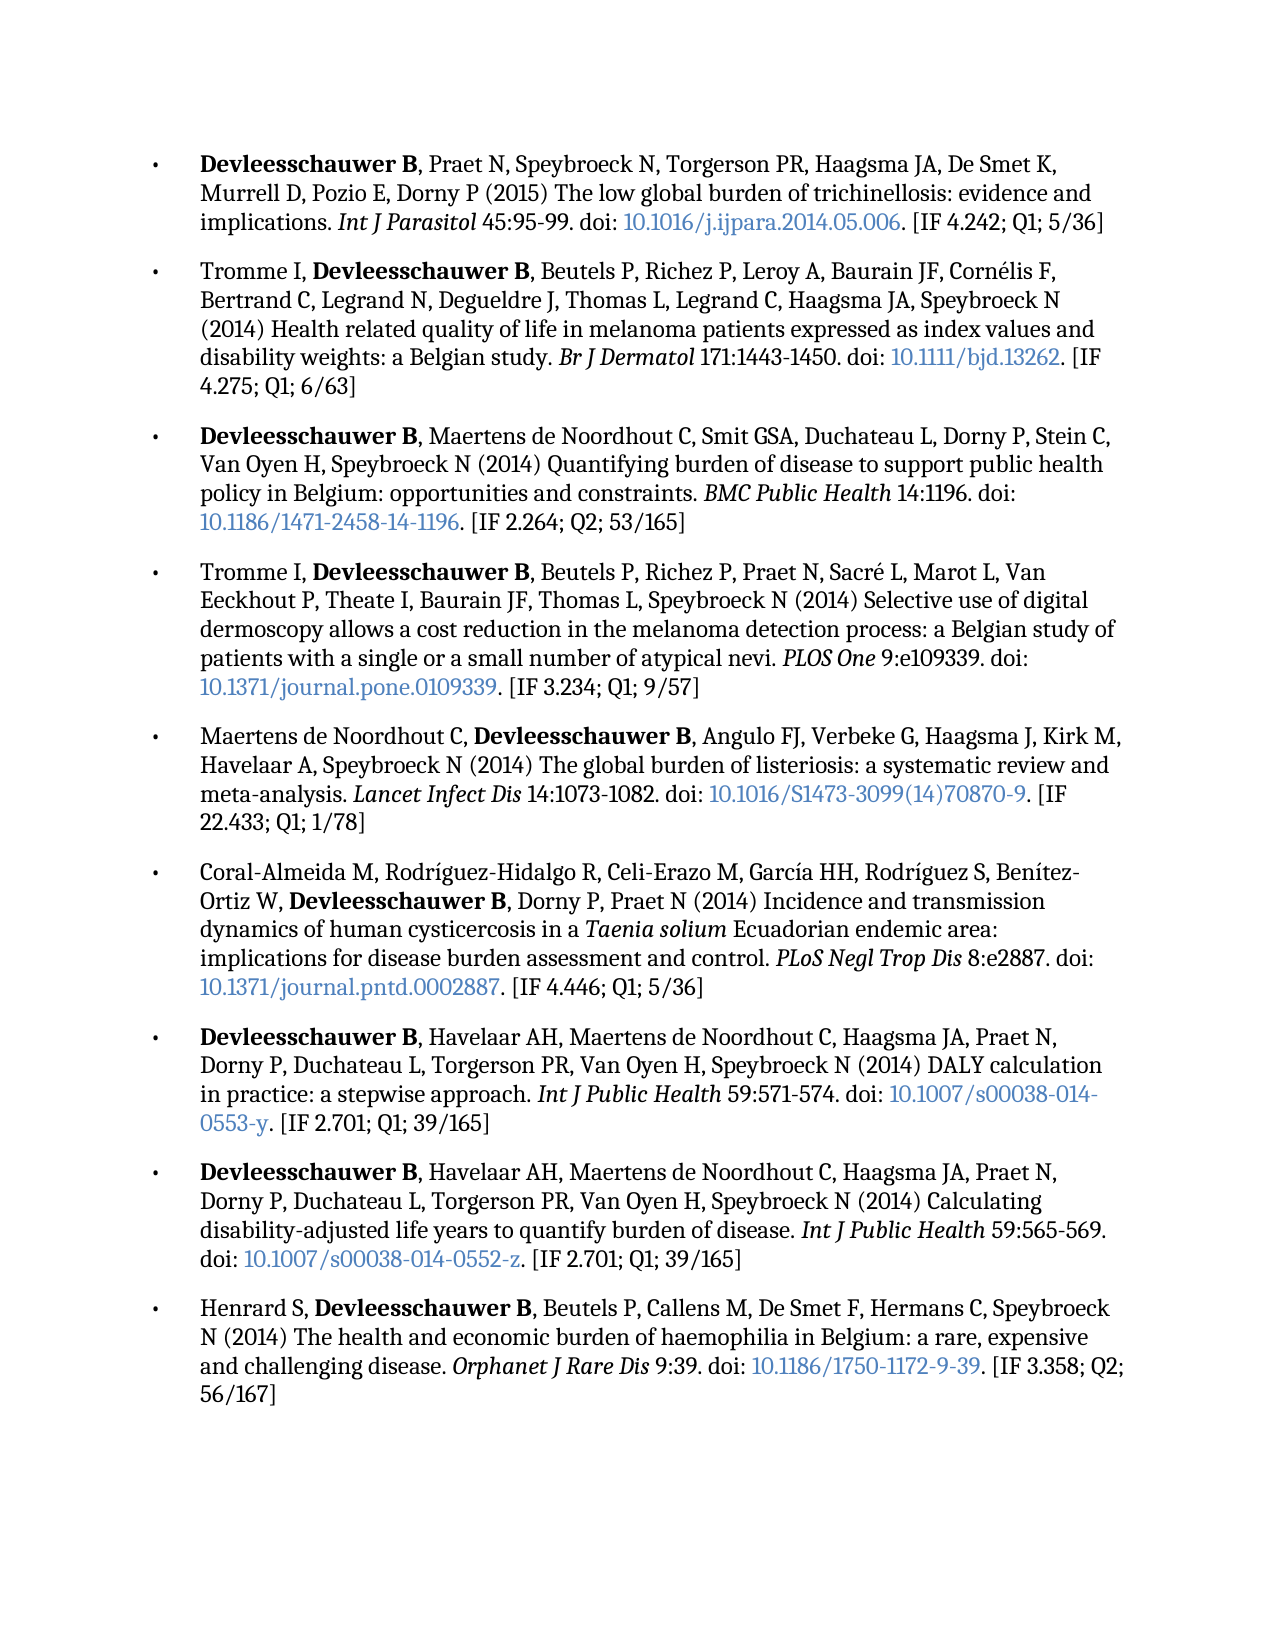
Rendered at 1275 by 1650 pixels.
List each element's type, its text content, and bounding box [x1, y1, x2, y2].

list Devleesschauwer B, Praet N, Speybroeck N, Torgerson PR, Haagsma JA, De Smet K, Murrell D, Pozio E, Dorny P (2015) The low global burden of trichinellosis: evidence and implications. Int J Parasitol 45:95-99. doi: 10.1016/j.ijpara.2014.05.006. [IF 4.242; Q1; 5/36] [150, 150, 1125, 236]
list Devleesschauwer B, Havelaar AH, Maertens de Noordhout C, Haagsma JA, Praet N, Dorny P, Duchateau L, Torgerson PR, Van Oyen H, Speybroeck N (2014) DALY calculation in practice: a stepwise approach. Int J Public Health 59:571-574. doi: 10.1007/s00038-014-0553-y. [IF 2.701; Q1; 39/165] [150, 1022, 1125, 1137]
list Devleesschauwer B, Maertens de Noordhout C, Smit GSA, Duchateau L, Dorny P, Stein C, Van Oyen H, Speybroeck N (2014) Quantifying burden of disease to support public health policy in Belgium: opportunities and constraints. BMC Public Health 14:1196. doi: 10.1186/1471-2458-14-1196. [IF 2.264; Q2; 53/165] [150, 422, 1125, 537]
list Devleesschauwer B, Havelaar AH, Maertens de Noordhout C, Haagsma JA, Praet N, Dorny P, Duchateau L, Torgerson PR, Van Oyen H, Speybroeck N (2014) Calculating disability-adjusted life years to quantify burden of disease. Int J Public Health 59:565-569. doi: 10.1007/s00038-014-0552-z. [IF 2.701; Q1; 39/165] [150, 1158, 1125, 1273]
list Tromme I, Devleesschauwer B, Beutels P, Richez P, Leroy A, Baurain JF, Cornélis F, Bertrand C, Legrand N, Degueldre J, Thomas L, Legrand C, Haagsma JA, Speybroeck N (2014) Health related quality of life in melanoma patients expressed as index values and disability weights: a Belgian study. Br J Dermatol 171:1443-1450. doi: 10.1111/bjd.13262. [IF 4.275; Q1; 6/63] [150, 257, 1125, 401]
list Henrard S, Devleesschauwer B, Beutels P, Callens M, De Smet F, Hermans C, Speybroeck N (2014) The health and economic burden of haemophilia in Belgium: a rare, expensive and challenging disease. Orphanet J Rare Dis 9:39. doi: 10.1186/1750-1172-9-39. [IF 3.358; Q2; 56/167] [150, 1294, 1125, 1409]
list Coral-Almeida M, Rodríguez-Hidalgo R, Celi-Erazo M, García HH, Rodríguez S, Benítez-Ortiz W, Devleesschauwer B, Dorny P, Praet N (2014) Incidence and transmission dynamics of human cysticercosis in a Taenia solium Ecuadorian endemic area: implications for disease burden assessment and control. PLoS Negl Trop Dis 8:e2887. doi: 10.1371/journal.pntd.0002887. [IF 4.446; Q1; 5/36] [150, 858, 1125, 1002]
list Tromme I, Devleesschauwer B, Beutels P, Richez P, Praet N, Sacré L, Marot L, Van Eeckhout P, Theate I, Baurain JF, Thomas L, Speybroeck N (2014) Selective use of digital dermoscopy allows a cost reduction in the melanoma detection process: a Belgian study of patients with a single or a small number of atypical nevi. PLOS One 9:e109339. doi: 10.1371/journal.pone.0109339. [IF 3.234; Q1; 9/57] [150, 557, 1125, 701]
list Maertens de Noordhout C, Devleesschauwer B, Angulo FJ, Verbeke G, Haagsma J, Kirk M, Havelaar A, Speybroeck N (2014) The global burden of listeriosis: a systematic review and meta-analysis. Lancet Infect Dis 14:1073-1082. doi: 10.1016/S1473-3099(14)70870-9. [IF 22.433; Q1; 1/78] [150, 722, 1125, 837]
